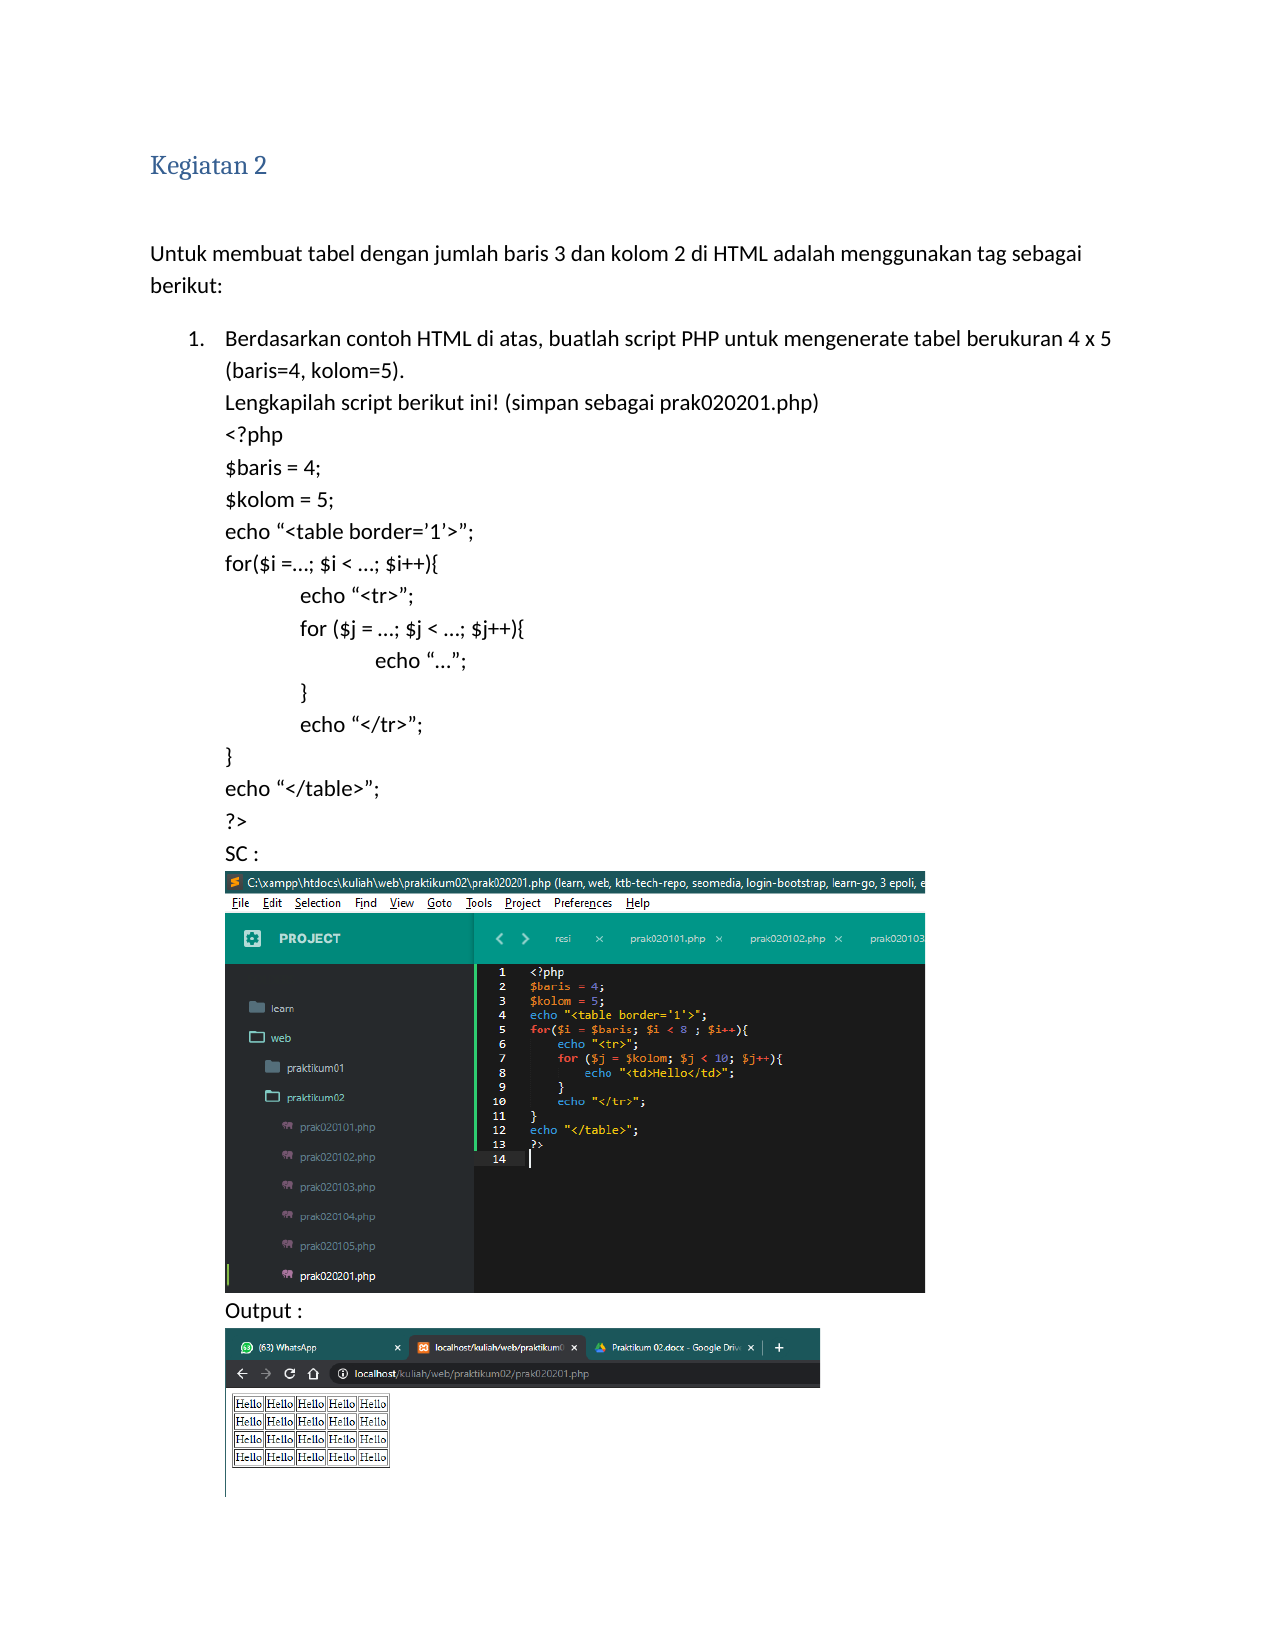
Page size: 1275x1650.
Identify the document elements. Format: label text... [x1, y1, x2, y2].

subtitle Kegiatan 2 [150, 150, 1125, 181]
picture [225, 871, 926, 1293]
picture [225, 1328, 821, 1497]
text Untuk membuat tabel dengan jumlah baris 3 dan kolom 2 di HTML adalah menggunakan tag sebagai berikut: [150, 239, 1125, 299]
